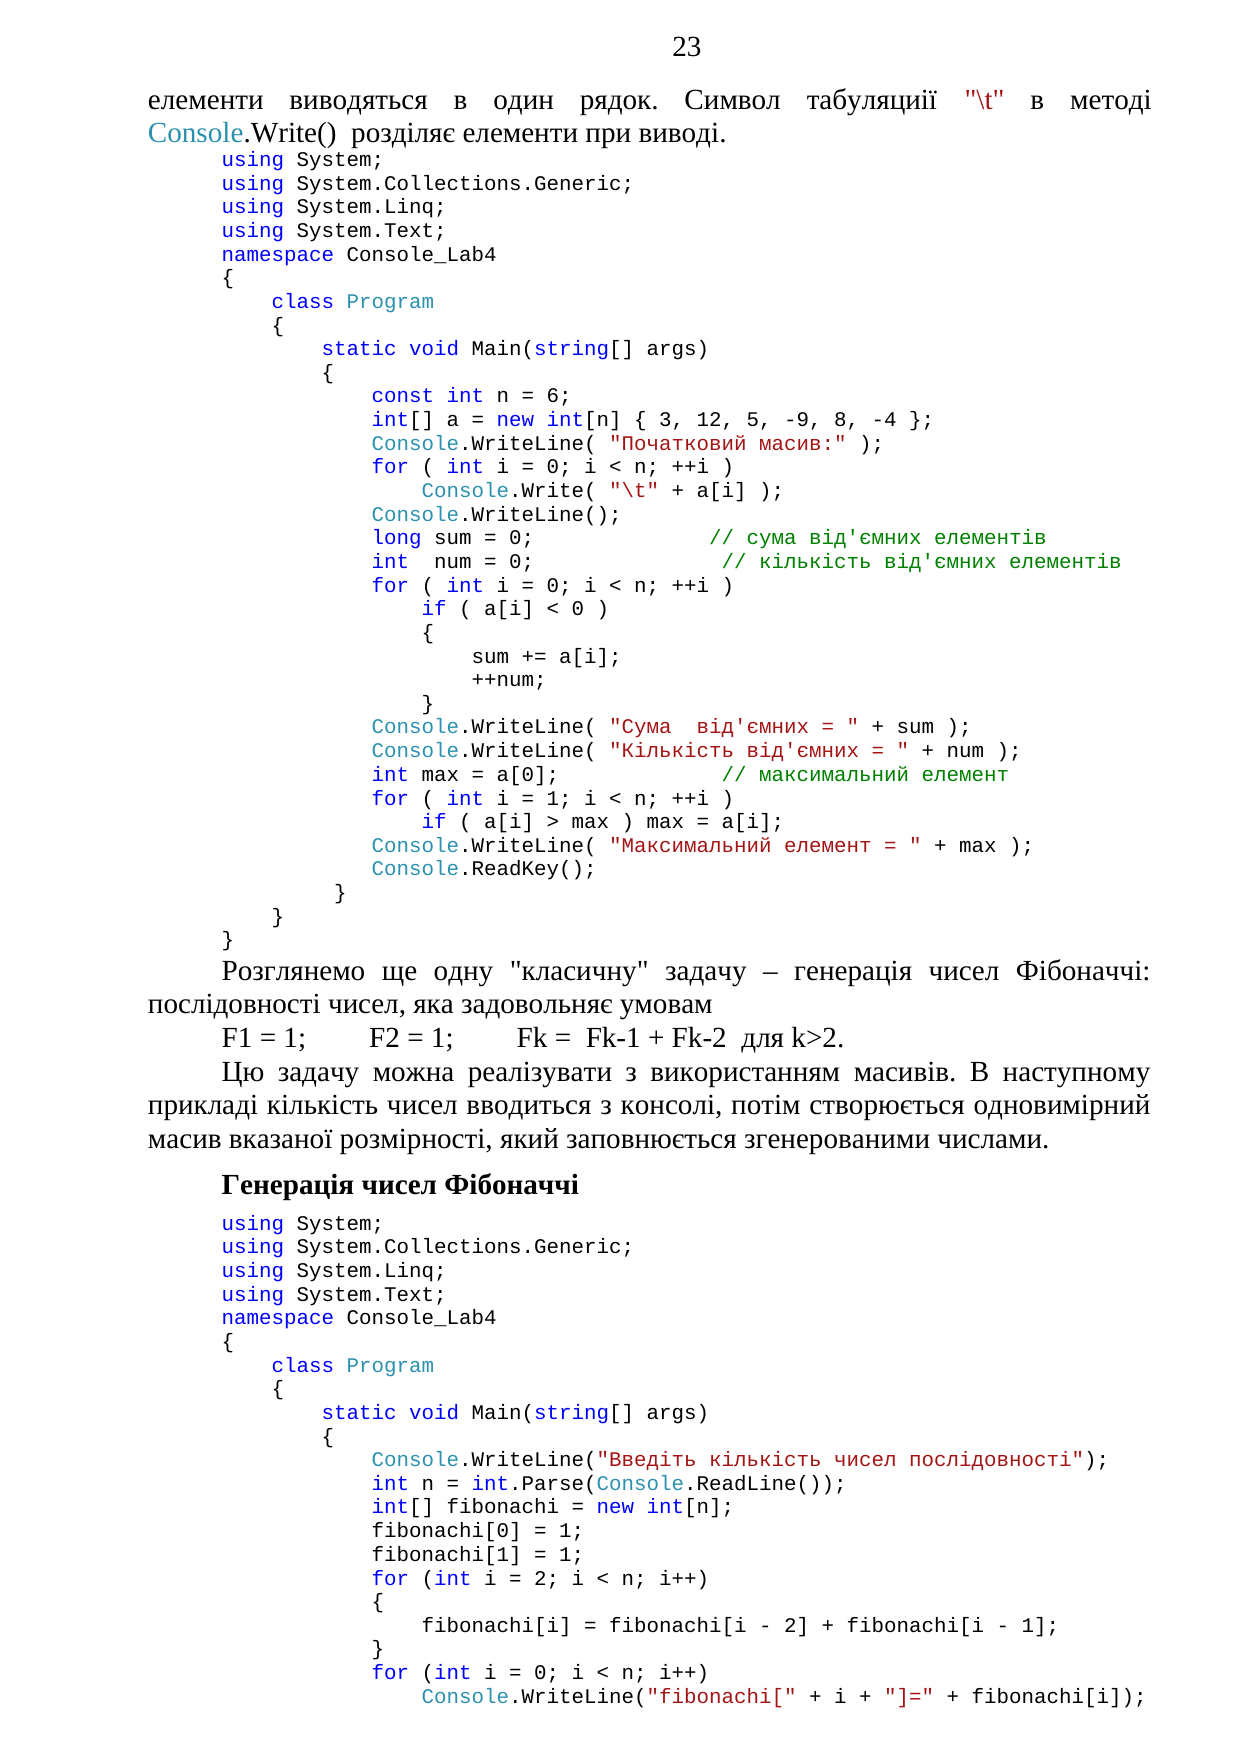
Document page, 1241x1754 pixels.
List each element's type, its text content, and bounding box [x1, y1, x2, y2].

text { [148, 267, 1152, 291]
text static void Main(string[] args) [148, 338, 1152, 362]
text fibonachi[0] = 1; [148, 1520, 1152, 1544]
text for ( int i = 1; i < n; ++i ) [148, 787, 1152, 811]
text for (int i = 2; i < n; i++) [148, 1567, 1152, 1591]
text Console.WriteLine("Введіть кількість чисел послідовності"); [148, 1449, 1152, 1473]
text { [148, 622, 1152, 646]
text { [148, 362, 1152, 386]
text Console.WriteLine( "Сума від'ємних = " + sum ); [148, 717, 1152, 740]
text using System.Text; [148, 220, 1152, 244]
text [148, 82, 1152, 149]
text int max = a[0]; // максимальний елемент [148, 764, 1152, 787]
text int[] a = new int[n] { 3, 12, 5, -9, 8, -4 }; [148, 409, 1152, 433]
text using System.Collections.Generic; [148, 1236, 1152, 1260]
text Console.WriteLine("fibonachi[" + i + "]=" + fibonachi[i]); [148, 1686, 1152, 1709]
text long sum = 0; // сума від'ємних елементів [148, 527, 1152, 551]
text } [148, 906, 1152, 929]
text { [148, 1331, 1152, 1355]
text ++num; [148, 669, 1152, 693]
text int[] fibonachi = new int[n]; [148, 1497, 1152, 1520]
text Console.WriteLine(); [148, 504, 1152, 527]
text Console.ReadKey(); [148, 858, 1152, 882]
text Console.WriteLine( "Кількість від'ємних = " + num ); [148, 740, 1152, 764]
text } [148, 1638, 1152, 1662]
text { [148, 1426, 1152, 1449]
text Console.WriteLine( "Початковий масив:" ); [148, 433, 1152, 456]
text int n = int.Parse(Console.ReadLine()); [148, 1473, 1152, 1497]
text Цю задачу можна реалізувати з використанням масивів. В наступному прикладі кількість чисел вводиться з консолі, потім створюється одновимірний масив вказаної розмірності, який заповнюється згенерованими числами. [148, 1054, 1152, 1154]
text { [148, 1378, 1152, 1402]
text Розглянемо ще одну "класичну" задачу – генерація чисел Фібоначчі: послідовності чисел, яка задовольняє умовам [148, 953, 1152, 1020]
text } [148, 929, 1152, 953]
text fibonachi[i] = fibonachi[i - 2] + fibonachi[i - 1]; [148, 1615, 1152, 1638]
text namespace Console_Lab4 [148, 1307, 1152, 1331]
text { [148, 314, 1152, 338]
text using System; [148, 1213, 1152, 1236]
text class Program [148, 1355, 1152, 1378]
text using System; [148, 149, 1152, 173]
text static void Main(string[] args) [148, 1402, 1152, 1426]
text sum += a[i]; [148, 646, 1152, 669]
text class Program [148, 291, 1152, 314]
text using System.Text; [148, 1284, 1152, 1307]
text int num = 0; // кількість від'ємних елементів [148, 551, 1152, 575]
subtitle Генерація чисел Фібоначчі [148, 1167, 1152, 1200]
text for ( int i = 0; i < n; ++i ) [148, 456, 1152, 480]
text } [148, 882, 1152, 906]
text const int n = 6; [148, 386, 1152, 409]
text using System.Linq; [148, 196, 1152, 220]
text for ( int i = 0; i < n; ++i ) [148, 575, 1152, 598]
text Console.Write( "\t" + a[i] ); [148, 480, 1152, 504]
text if ( a[i] > max ) max = a[i]; [148, 811, 1152, 835]
text F1 = 1; F2 = 1; Fk = Fk-1 + Fk-2 для k>2. [148, 1020, 1152, 1054]
text { [148, 1591, 1152, 1615]
text Console.WriteLine( "Максимальний елемент = " + max ); [148, 835, 1152, 858]
text if ( a[i] < 0 ) [148, 598, 1152, 622]
text using System.Linq; [148, 1260, 1152, 1284]
text } [148, 693, 1152, 717]
text fibonachi[1] = 1; [148, 1544, 1152, 1567]
text for (int i = 0; i < n; i++) [148, 1662, 1152, 1686]
text using System.Collections.Generic; [148, 173, 1152, 196]
text namespace Console_Lab4 [148, 244, 1152, 267]
